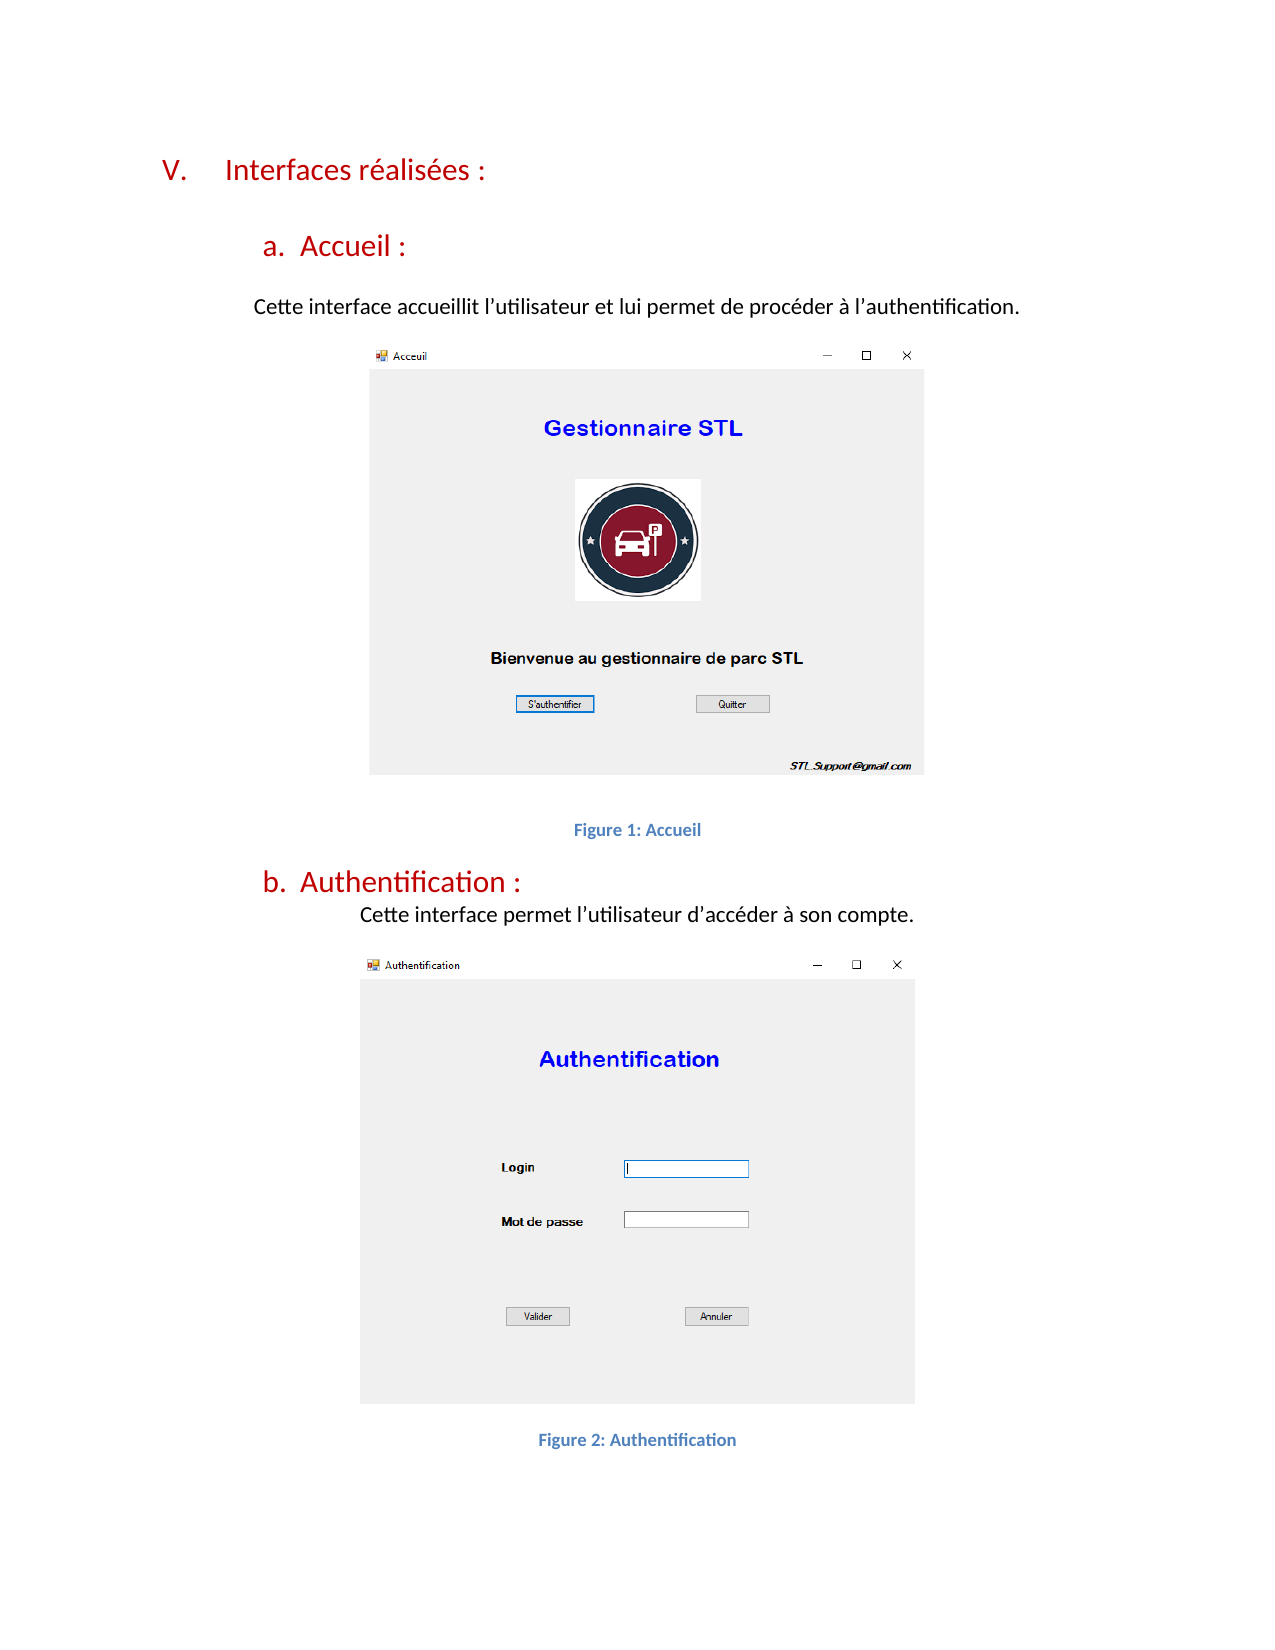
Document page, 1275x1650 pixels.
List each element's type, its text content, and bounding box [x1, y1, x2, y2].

picture [360, 953, 915, 1404]
text Accueil : [262, 226, 1125, 264]
text Cette interface permet l’utilisateur d’accéder à son compte. [150, 900, 1125, 928]
text Authentification : [262, 862, 1125, 900]
text Cette interface accueillit l’utilisateur et lui permet de procéder à l’authentification. [150, 292, 1125, 320]
text Interfaces réalisées : [187, 150, 1125, 188]
picture [369, 345, 925, 775]
